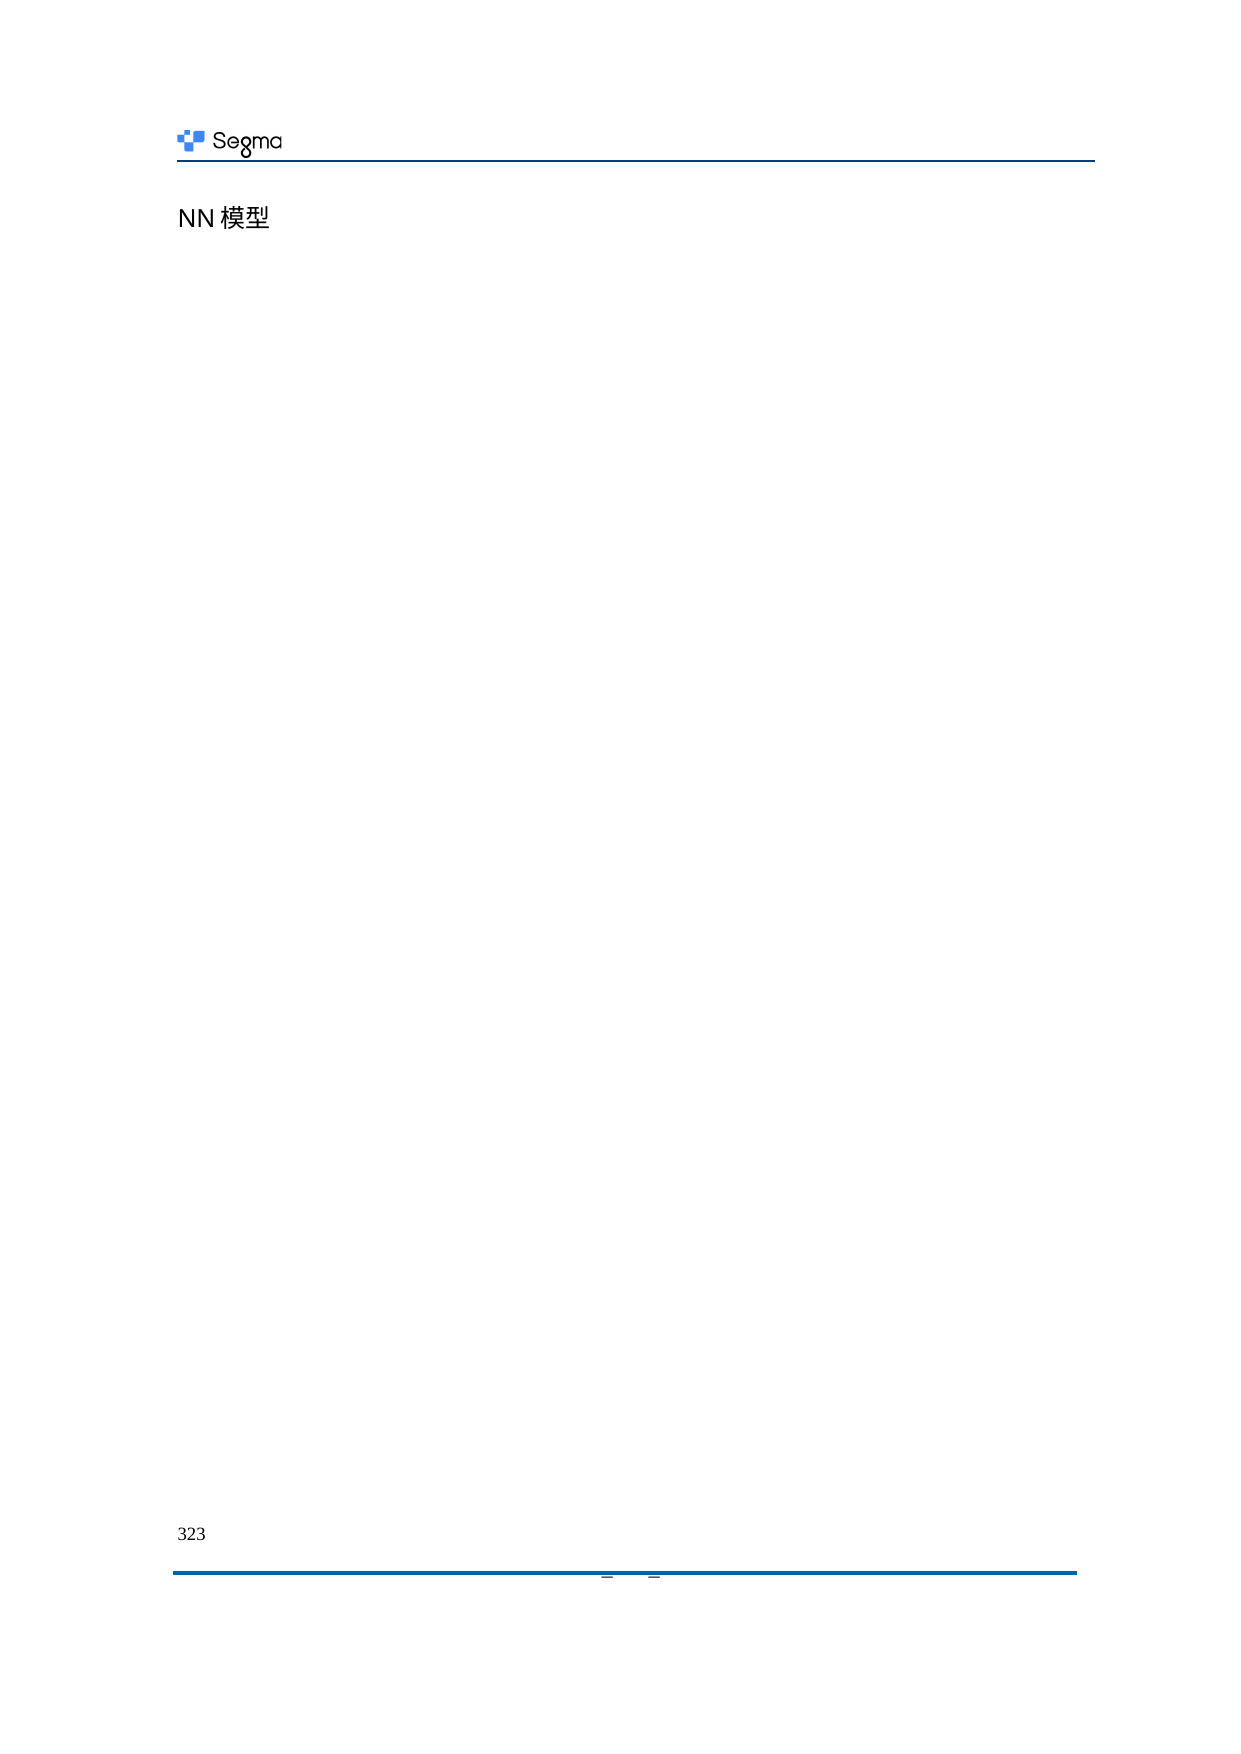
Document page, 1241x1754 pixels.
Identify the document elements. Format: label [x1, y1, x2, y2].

picture [177, 130, 282, 158]
